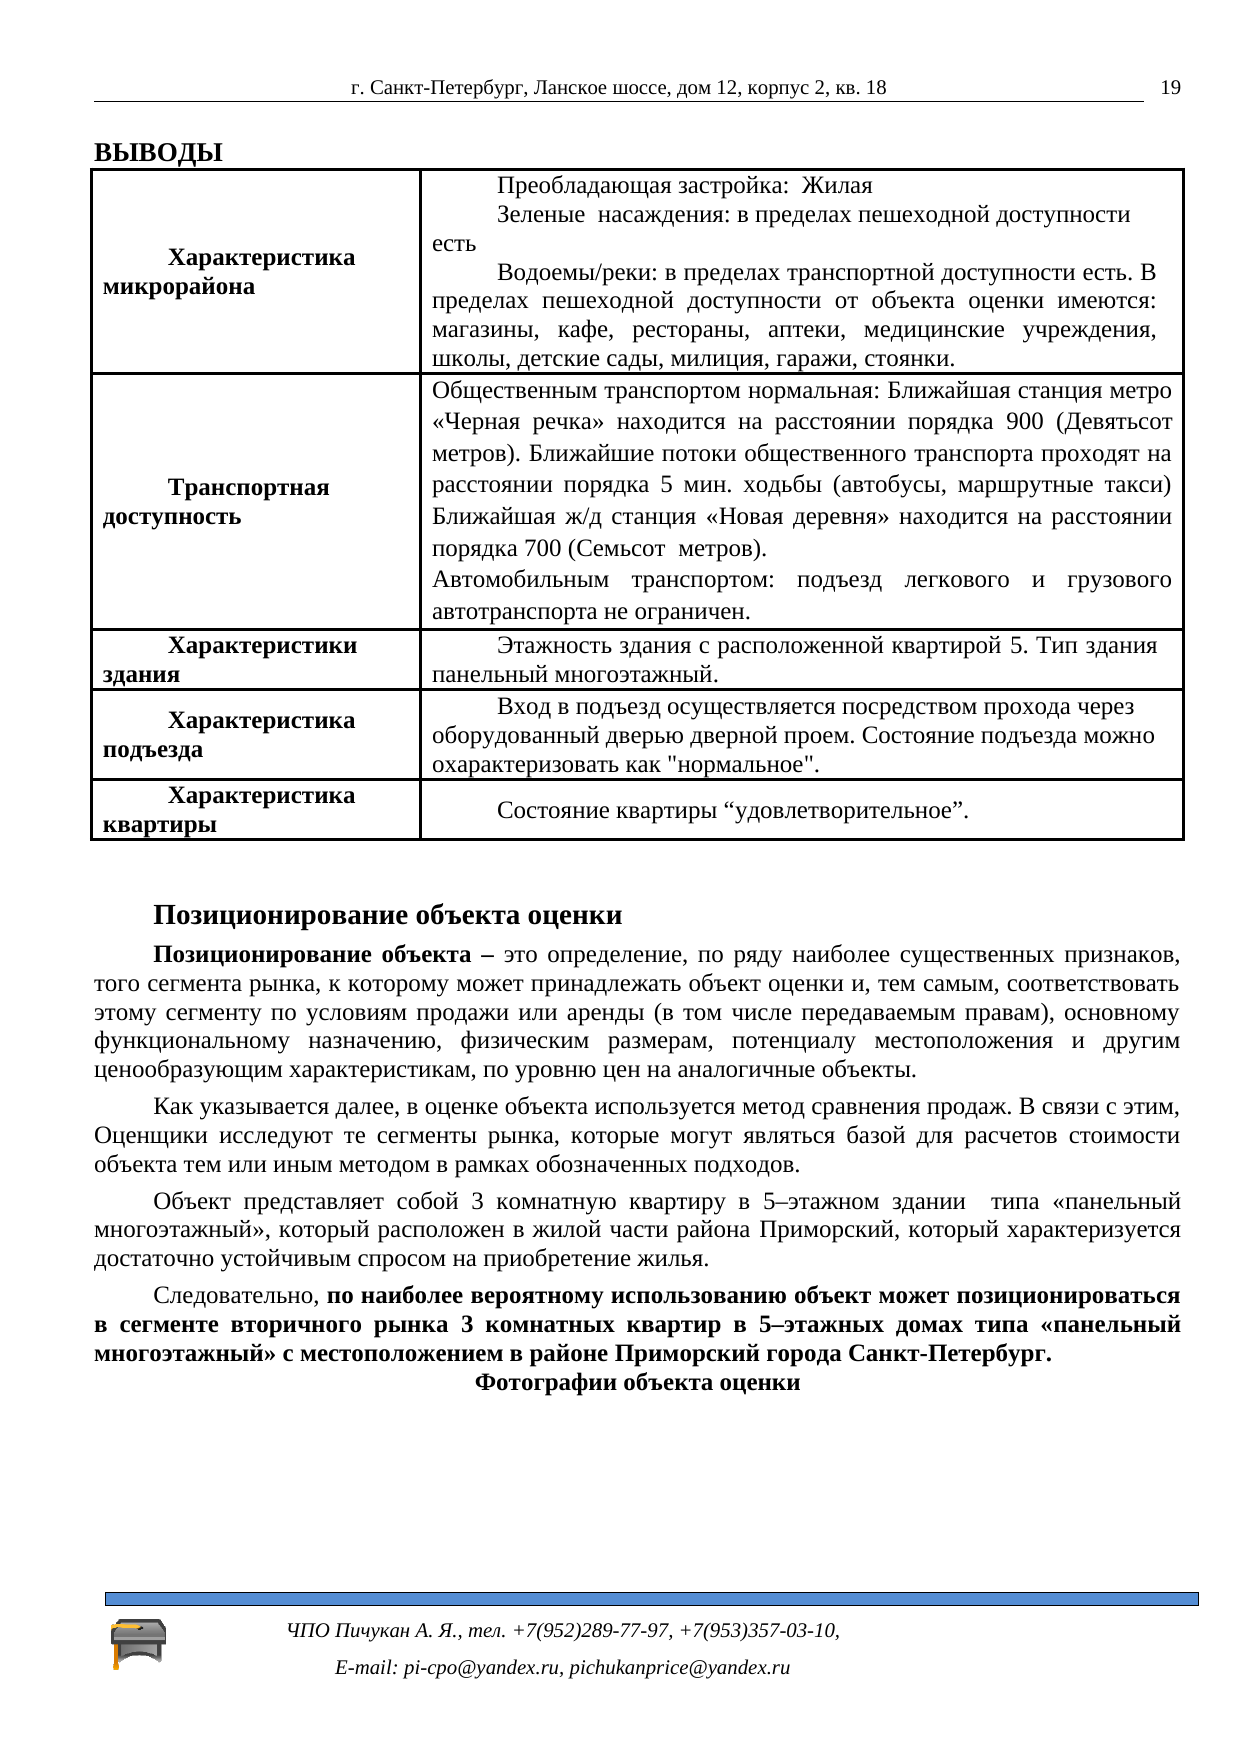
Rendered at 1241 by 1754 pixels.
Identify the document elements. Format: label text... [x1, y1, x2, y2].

text Объект представляет собой 3 комнатную квартиру в 5–этажном здании типа «панельный многоэтажный», который расположен в жилой части района Приморский, который характеризуется достаточно устойчивым спросом на приобретение жилья. [94, 1186, 1181, 1272]
table_cell Транспортная доступность [93, 375, 419, 627]
table_cell Этажность здания с расположенной квартирой 5. Тип здания панельный многоэтажный. [422, 631, 1182, 688]
table_header Преобладающая застройка: Жилая Зеленые насаждения: в пределах пешеходной доступности есть Водоемы/реки: в пределах транспортной доступности есть. В пределах пешеходной доступности от объекта оценки имеются: магазины, кафе, рестораны, аптеки, медицинские учреждения, школы, детские сады, милиция, гаражи, стоянки. [422, 171, 1182, 372]
table_cell Состояние квартиры “удовлетворительное”. [422, 781, 1182, 838]
text Позиционирование объекта – это определение, по ряду наиболее существенных признаков, того сегмента рынка, к которому может принадлежать объект оценки и, тем самым, соответствовать этому сегменту по условиям продажи или аренды (в том числе передаваемым правам), основному функциональному назначению, физическим размерам, потенциалу местоположения и другим ценообразующим характеристикам, по уровню цен на аналогичные объекты. [94, 939, 1181, 1083]
table_cell Общественным транспортом нормальная: Ближайшая станция метро «Черная речка» находится на расстоянии порядка 900 (Девятьсот метров). Ближайшие потоки общественного транспорта проходят на расстоянии порядка 5 мин. ходьбы (автобусы, маршрутные такси) Ближайшая ж/д станция «Новая деревня» находится на расстоянии порядка 700 (Семьсот метров). Автомобильным транспортом: подъезд легкового и грузового автотранспорта не ограничен. [422, 375, 1182, 627]
table_header Характеристика микрорайона [93, 171, 419, 372]
table_cell Характеристики здания [93, 631, 419, 688]
table_cell Вход в подъезд осуществляется посредством прохода через оборудованный дверью дверной проем. Состояние подъезда можно охарактеризовать как "нормальное". [422, 691, 1182, 777]
text ВЫВОДЫ [94, 137, 1181, 167]
text Фотографии объекта оценки [94, 1367, 1181, 1395]
table_cell Характеристика квартиры [93, 781, 419, 838]
text Позиционирование объекта оценки [94, 897, 1181, 931]
picture [109, 1615, 166, 1672]
text Следовательно, по наиболее вероятному использованию объект может позиционироваться в сегменте вторичного рынка 3 комнатных квартир в 5–этажных домах типа «панельный многоэтажный» с местоположением в районе Приморский города Санкт-Петербург. [94, 1280, 1181, 1367]
table_cell Характеристика подъезда [93, 691, 419, 777]
text Как указывается далее, в оценке объекта используется метод сравнения продаж. В связи с этим, Оценщики исследуют те сегменты рынка, которые могут являться базой для расчетов стоимости объекта тем или иным методом в рамках обозначенных подходов. [94, 1091, 1181, 1177]
